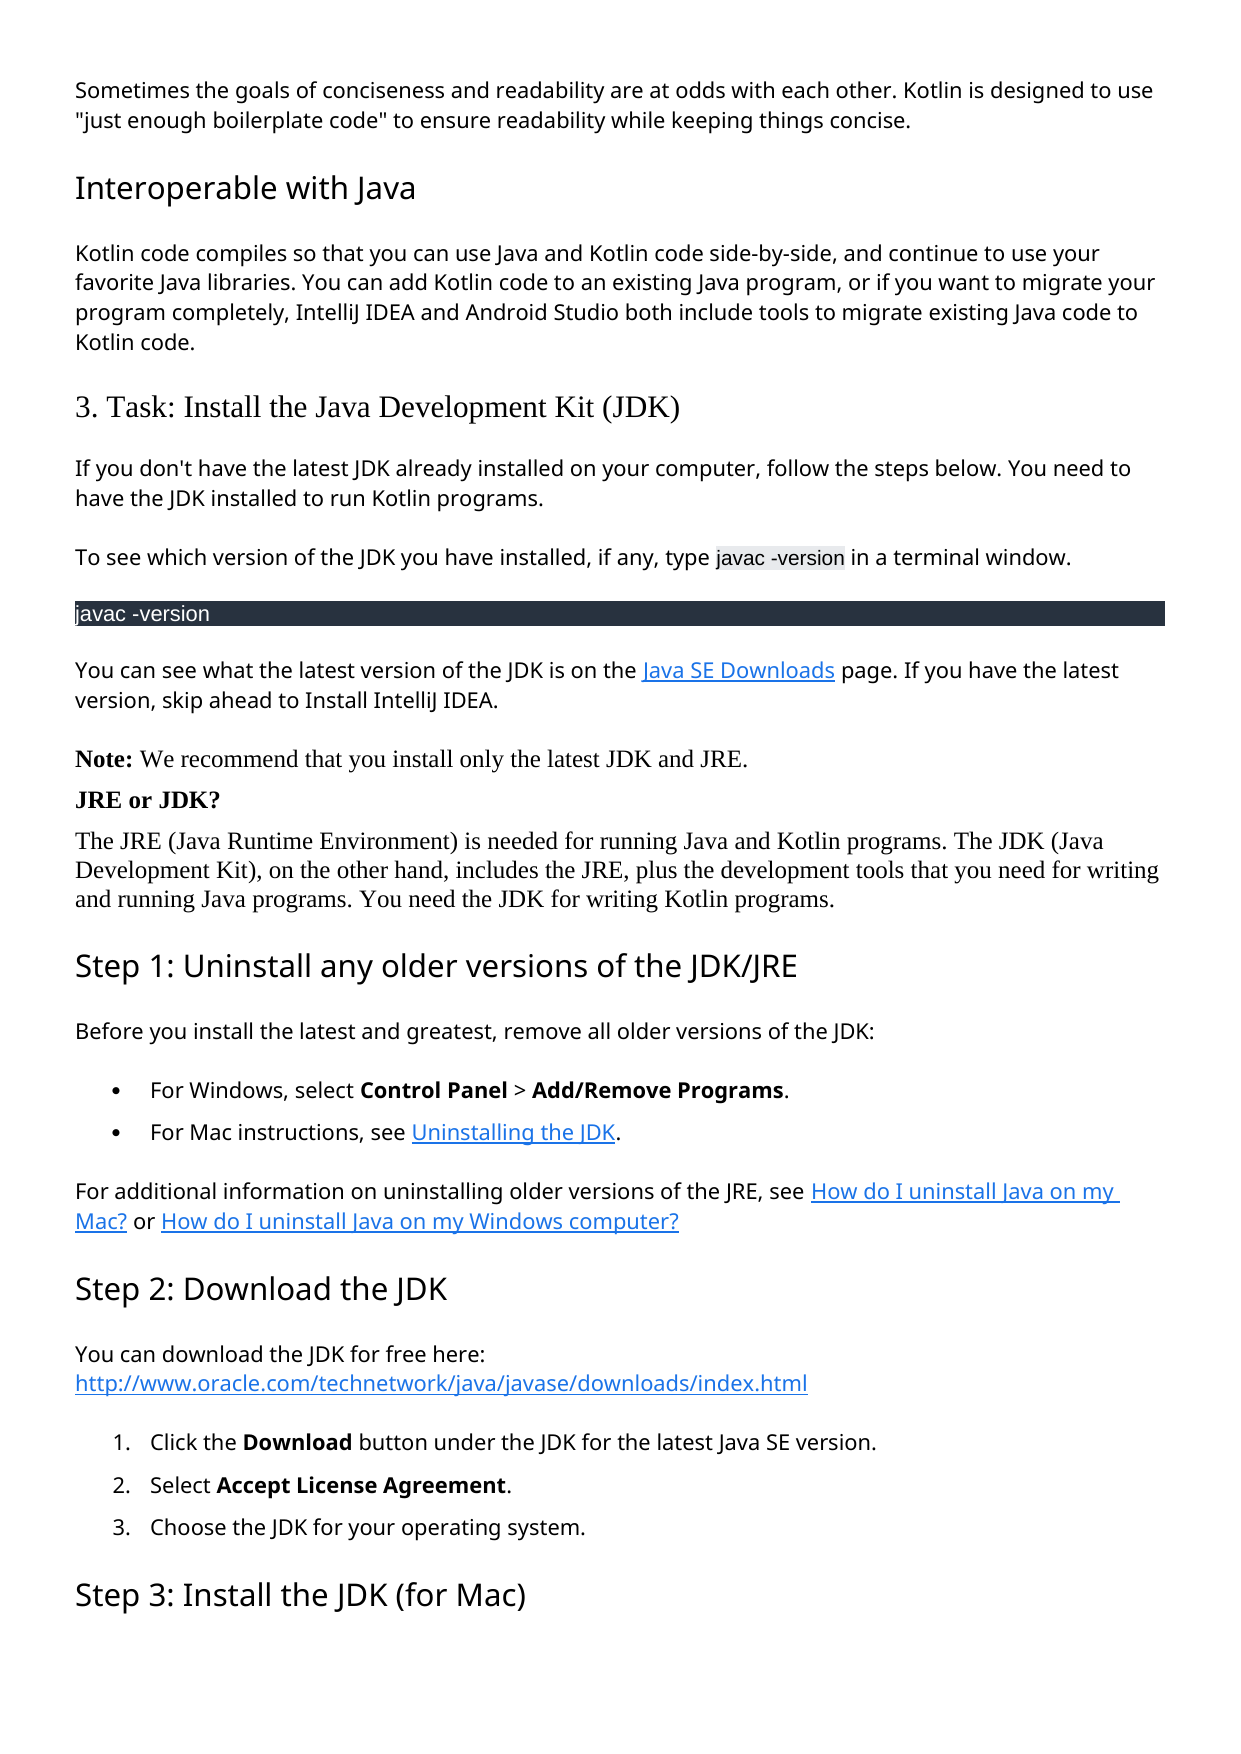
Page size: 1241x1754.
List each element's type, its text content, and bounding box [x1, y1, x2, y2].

list For Windows, select Control Panel > Add/Remove Programs. [112, 1075, 1165, 1104]
text Before you install the latest and greatest, remove all older versions of the JDK: [75, 1016, 1165, 1046]
text The JRE (Java Runtime Environment) is needed for running Java and Kotlin programs. The JDK (Java Development Kit), on the other hand, includes the JRE, plus the development tools that you need for writing and running Java programs. You need the JDK for writing Kotlin programs. [75, 826, 1165, 913]
text Step 1: Uninstall any older versions of the JDK/JRE [75, 944, 1165, 987]
text For additional information on uninstalling older versions of the JRE, see How do I uninstall Java on my Mac? or How do I uninstall Java on my Windows computer? [75, 1176, 1165, 1236]
list Choose the JDK for your operating system. [112, 1512, 1165, 1542]
text Sometimes the goals of conciseness and readability are at odds with each other. Kotlin is designed to use "just enough boilerplate code" to ensure readability while keeping things concise. [75, 75, 1165, 134]
text Note: We recommend that you install only the latest JDK and JRE. [75, 744, 1165, 773]
text Step 2: Download the JDK [75, 1267, 1165, 1309]
text Step 3: Install the JDK (for Mac) [75, 1573, 1165, 1616]
list Click the Download button under the JDK for the latest Java SE version. [112, 1427, 1165, 1457]
list For Mac instructions, see Uninstalling the JDK. [112, 1117, 1165, 1147]
text JRE or JDK? [75, 785, 1165, 814]
subtitle Interoperable with Java [75, 166, 1165, 208]
list Select Accept License Agreement. [112, 1469, 1165, 1499]
text javac -version [75, 601, 1165, 626]
text To see which version of the JDK you have installed, if any, type javac -version in a terminal window. [75, 542, 1165, 572]
text If you don't have the latest JDK already installed on your computer, follow the steps below. You need to have the JDK installed to run Kotlin programs. [75, 453, 1165, 513]
text You can download the JDK for free here: http://www.oracle.com/technetwork/java/javase/downloads/index.html [75, 1338, 1165, 1398]
text Kotlin code compiles so that you can use Java and Kotlin code side-by-side, and continue to use your favorite Java libraries. You can add Kotlin code to an existing Java program, or if you want to migrate your program completely, IntelliJ IDEA and Android Studio both include tools to migrate existing Java code to Kotlin code. [75, 238, 1165, 357]
text 3. Task: Install the Java Development Kit (JDK) [75, 388, 1165, 424]
text You can see what the latest version of the JDK is on the Java SE Downloads page. If you have the latest version, skip ahead to Install IntelliJ IDEA. [75, 655, 1165, 715]
